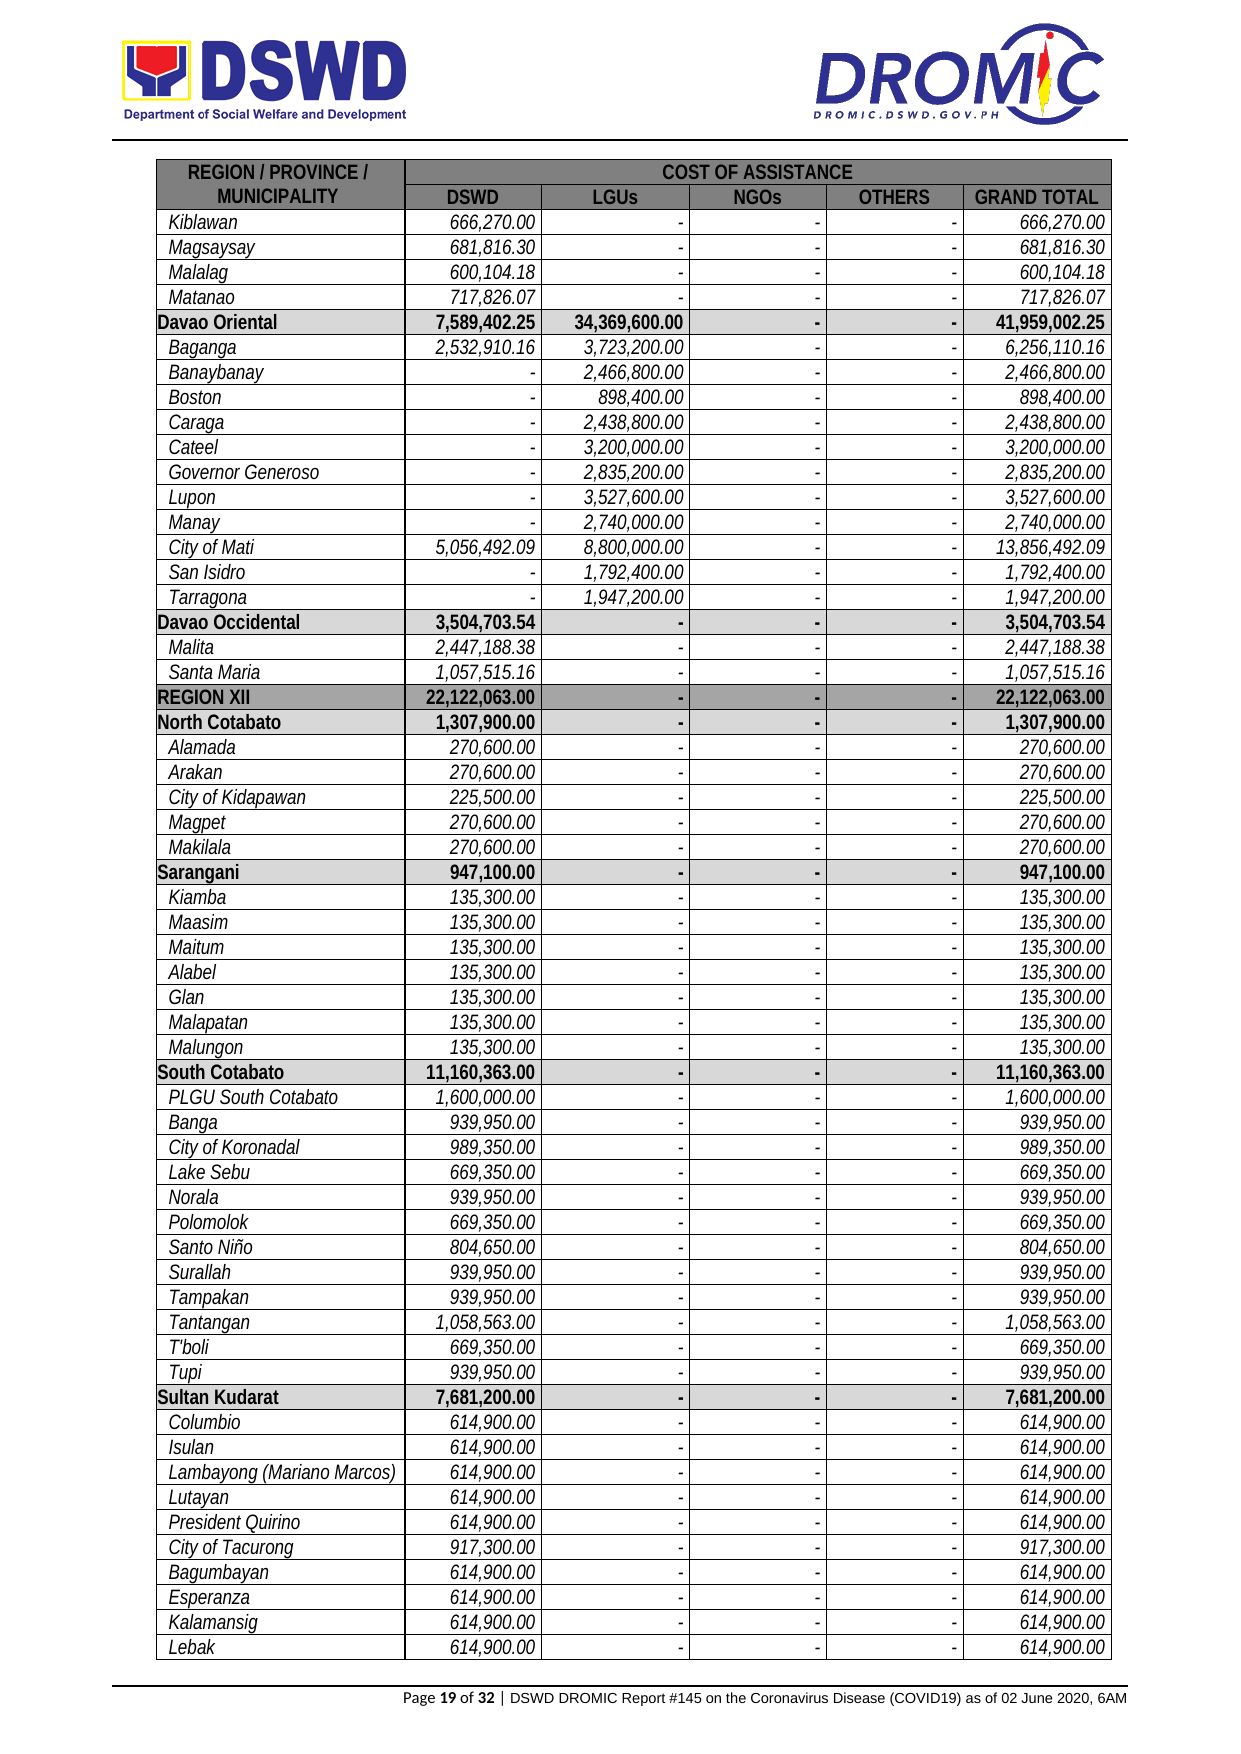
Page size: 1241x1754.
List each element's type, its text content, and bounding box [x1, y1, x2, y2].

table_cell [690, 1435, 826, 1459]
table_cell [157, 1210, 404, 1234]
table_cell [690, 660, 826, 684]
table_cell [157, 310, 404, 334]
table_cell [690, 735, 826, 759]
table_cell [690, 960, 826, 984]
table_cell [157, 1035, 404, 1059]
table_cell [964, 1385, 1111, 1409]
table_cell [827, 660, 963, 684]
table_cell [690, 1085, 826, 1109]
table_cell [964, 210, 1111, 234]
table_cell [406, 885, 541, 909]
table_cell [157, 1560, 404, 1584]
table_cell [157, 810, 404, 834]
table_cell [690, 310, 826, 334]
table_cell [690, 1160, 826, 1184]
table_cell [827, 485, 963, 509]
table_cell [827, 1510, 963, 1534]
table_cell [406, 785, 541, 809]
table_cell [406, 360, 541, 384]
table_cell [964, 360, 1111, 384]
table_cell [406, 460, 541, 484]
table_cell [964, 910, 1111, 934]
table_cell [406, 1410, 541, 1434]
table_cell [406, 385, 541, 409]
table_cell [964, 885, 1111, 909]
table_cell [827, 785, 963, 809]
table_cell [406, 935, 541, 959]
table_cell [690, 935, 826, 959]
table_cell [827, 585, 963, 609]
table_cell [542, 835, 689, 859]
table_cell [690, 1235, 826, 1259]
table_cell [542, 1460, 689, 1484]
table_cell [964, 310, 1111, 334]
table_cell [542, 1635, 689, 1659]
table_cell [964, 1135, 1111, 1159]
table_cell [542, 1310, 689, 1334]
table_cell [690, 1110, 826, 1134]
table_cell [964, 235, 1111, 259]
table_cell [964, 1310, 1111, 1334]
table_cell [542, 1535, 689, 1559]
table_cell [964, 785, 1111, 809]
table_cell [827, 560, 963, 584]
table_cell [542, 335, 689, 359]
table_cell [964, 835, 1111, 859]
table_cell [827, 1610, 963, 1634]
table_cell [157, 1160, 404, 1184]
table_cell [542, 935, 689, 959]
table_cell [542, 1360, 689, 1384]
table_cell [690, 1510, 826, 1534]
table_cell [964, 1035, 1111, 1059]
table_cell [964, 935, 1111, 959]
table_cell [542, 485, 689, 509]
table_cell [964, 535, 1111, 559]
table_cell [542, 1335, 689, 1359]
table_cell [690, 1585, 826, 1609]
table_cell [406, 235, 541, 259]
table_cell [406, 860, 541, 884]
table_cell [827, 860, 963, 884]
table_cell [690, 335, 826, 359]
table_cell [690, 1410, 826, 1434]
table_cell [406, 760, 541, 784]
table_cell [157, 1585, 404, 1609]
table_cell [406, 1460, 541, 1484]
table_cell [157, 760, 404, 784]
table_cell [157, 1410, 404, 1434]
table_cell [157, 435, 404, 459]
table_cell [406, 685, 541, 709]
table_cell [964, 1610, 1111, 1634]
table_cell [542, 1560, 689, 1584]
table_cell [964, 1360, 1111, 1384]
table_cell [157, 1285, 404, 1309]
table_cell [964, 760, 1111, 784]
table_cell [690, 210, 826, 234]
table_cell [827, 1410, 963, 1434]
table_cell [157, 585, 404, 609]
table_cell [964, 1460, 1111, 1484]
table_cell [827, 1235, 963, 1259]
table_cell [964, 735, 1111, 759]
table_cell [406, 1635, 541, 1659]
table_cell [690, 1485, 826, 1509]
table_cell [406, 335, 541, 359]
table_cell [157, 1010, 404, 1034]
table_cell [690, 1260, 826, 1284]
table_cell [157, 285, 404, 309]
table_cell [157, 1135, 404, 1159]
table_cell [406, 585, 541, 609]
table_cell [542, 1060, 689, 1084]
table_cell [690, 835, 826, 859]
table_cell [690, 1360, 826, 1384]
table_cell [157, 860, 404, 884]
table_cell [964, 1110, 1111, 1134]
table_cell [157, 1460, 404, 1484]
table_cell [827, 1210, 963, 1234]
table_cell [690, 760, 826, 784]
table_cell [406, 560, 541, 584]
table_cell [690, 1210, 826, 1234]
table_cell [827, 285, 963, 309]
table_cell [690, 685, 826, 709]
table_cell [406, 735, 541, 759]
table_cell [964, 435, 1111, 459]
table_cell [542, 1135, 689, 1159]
table_cell GRAND TOTAL [964, 185, 1111, 209]
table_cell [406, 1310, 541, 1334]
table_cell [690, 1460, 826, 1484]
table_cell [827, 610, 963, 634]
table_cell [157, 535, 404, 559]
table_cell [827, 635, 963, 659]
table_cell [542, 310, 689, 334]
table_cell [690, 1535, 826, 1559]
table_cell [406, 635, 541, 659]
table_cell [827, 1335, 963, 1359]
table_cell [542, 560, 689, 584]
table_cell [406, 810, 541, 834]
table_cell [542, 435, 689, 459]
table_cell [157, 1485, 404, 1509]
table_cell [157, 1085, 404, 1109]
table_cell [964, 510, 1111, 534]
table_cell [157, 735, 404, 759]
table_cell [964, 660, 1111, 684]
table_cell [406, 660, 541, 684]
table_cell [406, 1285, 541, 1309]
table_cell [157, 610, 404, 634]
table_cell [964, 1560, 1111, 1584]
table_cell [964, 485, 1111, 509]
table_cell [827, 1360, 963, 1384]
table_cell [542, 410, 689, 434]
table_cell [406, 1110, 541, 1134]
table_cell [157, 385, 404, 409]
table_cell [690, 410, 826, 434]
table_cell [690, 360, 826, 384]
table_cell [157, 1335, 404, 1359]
picture [781, 23, 1133, 125]
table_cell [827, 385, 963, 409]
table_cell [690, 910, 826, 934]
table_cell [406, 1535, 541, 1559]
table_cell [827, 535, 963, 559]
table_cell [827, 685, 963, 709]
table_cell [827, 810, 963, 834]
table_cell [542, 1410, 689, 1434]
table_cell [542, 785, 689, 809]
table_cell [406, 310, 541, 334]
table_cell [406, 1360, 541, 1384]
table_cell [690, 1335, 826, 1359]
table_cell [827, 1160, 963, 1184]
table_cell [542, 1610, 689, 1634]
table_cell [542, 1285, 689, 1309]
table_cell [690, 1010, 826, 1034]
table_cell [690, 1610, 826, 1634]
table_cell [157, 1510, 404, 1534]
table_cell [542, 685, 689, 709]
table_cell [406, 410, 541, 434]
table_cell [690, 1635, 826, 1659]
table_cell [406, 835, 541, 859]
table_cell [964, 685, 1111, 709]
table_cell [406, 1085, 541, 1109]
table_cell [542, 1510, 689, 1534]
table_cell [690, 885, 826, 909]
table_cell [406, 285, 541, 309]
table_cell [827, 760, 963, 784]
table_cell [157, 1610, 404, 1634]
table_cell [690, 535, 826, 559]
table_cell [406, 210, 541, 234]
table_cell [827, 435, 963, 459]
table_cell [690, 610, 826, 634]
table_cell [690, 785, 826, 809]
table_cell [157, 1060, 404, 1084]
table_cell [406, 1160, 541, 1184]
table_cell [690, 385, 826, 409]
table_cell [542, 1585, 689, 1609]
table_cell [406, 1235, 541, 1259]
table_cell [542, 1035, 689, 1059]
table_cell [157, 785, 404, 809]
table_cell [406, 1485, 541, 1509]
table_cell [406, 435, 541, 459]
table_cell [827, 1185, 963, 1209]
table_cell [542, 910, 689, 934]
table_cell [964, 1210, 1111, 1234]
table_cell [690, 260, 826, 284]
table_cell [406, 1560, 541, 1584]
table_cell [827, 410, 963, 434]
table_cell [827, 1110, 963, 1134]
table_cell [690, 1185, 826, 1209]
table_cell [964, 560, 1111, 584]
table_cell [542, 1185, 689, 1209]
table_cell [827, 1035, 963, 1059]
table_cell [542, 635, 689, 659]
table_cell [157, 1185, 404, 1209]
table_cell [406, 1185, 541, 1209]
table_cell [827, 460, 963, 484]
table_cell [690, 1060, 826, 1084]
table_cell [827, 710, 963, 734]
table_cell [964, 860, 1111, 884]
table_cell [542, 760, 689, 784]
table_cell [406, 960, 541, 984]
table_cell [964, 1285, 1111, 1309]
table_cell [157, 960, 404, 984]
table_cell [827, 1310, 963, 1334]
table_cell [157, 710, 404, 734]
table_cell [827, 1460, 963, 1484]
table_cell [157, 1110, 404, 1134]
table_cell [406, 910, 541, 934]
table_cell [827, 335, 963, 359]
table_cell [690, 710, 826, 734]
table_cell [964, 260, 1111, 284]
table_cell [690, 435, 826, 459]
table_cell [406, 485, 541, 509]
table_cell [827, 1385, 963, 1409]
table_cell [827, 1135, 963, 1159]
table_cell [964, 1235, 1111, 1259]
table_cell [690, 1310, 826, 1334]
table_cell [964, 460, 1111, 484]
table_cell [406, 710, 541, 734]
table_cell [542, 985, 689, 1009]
table_cell DSWD [406, 185, 541, 209]
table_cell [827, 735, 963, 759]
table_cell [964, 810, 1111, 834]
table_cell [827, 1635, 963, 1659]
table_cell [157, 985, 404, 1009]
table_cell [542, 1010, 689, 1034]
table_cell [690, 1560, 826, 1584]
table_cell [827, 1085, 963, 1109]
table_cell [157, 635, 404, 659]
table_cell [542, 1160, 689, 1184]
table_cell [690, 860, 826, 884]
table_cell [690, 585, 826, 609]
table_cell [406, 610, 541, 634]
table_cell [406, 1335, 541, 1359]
table_cell LGUs [542, 185, 689, 209]
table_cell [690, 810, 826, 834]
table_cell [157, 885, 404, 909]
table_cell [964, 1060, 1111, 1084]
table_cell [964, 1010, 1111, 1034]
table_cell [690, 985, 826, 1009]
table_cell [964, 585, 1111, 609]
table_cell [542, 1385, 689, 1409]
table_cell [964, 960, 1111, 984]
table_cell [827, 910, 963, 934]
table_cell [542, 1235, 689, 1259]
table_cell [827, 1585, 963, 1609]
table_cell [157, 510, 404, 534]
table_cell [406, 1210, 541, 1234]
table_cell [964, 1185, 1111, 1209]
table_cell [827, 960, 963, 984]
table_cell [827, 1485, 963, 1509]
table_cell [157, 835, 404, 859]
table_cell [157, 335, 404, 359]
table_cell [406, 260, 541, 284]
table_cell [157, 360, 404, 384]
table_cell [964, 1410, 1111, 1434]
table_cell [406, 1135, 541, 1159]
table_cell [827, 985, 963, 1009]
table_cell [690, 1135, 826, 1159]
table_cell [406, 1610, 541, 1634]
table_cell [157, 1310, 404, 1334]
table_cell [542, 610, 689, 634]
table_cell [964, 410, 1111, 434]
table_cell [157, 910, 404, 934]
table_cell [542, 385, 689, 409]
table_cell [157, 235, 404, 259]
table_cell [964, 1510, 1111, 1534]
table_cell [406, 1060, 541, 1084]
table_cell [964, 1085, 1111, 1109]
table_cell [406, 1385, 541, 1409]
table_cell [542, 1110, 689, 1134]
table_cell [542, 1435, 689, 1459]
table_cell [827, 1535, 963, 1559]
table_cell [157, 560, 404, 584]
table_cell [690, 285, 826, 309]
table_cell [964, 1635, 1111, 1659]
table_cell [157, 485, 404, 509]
table_cell OTHERS [827, 185, 963, 209]
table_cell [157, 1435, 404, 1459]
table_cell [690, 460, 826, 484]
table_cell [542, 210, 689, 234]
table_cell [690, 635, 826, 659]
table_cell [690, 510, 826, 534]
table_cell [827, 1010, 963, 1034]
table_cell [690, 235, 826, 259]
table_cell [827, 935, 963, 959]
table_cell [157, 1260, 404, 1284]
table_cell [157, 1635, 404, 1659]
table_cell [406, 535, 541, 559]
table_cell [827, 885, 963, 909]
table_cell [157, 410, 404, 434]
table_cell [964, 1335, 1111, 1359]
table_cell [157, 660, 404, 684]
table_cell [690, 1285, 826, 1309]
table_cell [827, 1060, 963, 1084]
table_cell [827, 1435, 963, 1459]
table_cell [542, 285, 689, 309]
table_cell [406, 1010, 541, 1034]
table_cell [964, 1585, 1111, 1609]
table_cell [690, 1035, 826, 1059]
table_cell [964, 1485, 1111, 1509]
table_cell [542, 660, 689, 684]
table_header REGION / PROVINCE / MUNICIPALITY [157, 160, 404, 209]
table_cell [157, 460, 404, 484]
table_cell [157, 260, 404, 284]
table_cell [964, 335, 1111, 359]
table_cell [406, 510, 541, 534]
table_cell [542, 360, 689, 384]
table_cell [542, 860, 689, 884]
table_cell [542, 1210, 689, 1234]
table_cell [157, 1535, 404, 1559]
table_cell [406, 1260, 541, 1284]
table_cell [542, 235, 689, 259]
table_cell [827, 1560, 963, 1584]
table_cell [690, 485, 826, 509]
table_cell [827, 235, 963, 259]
picture [112, 37, 417, 125]
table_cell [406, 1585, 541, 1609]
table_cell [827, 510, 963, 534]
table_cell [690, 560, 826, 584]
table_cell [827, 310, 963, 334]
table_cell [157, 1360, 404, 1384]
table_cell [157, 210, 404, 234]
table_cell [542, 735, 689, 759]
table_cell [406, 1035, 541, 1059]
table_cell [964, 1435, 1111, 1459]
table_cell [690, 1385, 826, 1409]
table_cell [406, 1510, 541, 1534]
table_header COST OF ASSISTANCE [406, 160, 1111, 184]
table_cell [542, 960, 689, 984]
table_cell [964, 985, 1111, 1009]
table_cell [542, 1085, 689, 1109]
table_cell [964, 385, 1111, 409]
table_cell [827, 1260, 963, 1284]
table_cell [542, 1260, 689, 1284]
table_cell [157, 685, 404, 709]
table_cell NGOs [690, 185, 826, 209]
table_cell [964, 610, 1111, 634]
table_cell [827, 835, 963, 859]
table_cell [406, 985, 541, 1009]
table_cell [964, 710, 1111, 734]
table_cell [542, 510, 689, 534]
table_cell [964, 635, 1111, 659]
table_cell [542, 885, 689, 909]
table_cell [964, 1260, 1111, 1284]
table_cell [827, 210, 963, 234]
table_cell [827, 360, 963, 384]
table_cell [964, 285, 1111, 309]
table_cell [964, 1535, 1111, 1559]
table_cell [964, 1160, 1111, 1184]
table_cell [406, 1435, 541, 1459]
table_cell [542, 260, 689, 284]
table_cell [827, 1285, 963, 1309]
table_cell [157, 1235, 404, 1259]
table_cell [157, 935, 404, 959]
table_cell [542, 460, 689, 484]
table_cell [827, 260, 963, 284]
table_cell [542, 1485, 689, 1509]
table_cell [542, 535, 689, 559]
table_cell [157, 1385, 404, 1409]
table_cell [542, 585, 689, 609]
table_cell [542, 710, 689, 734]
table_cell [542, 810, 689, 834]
